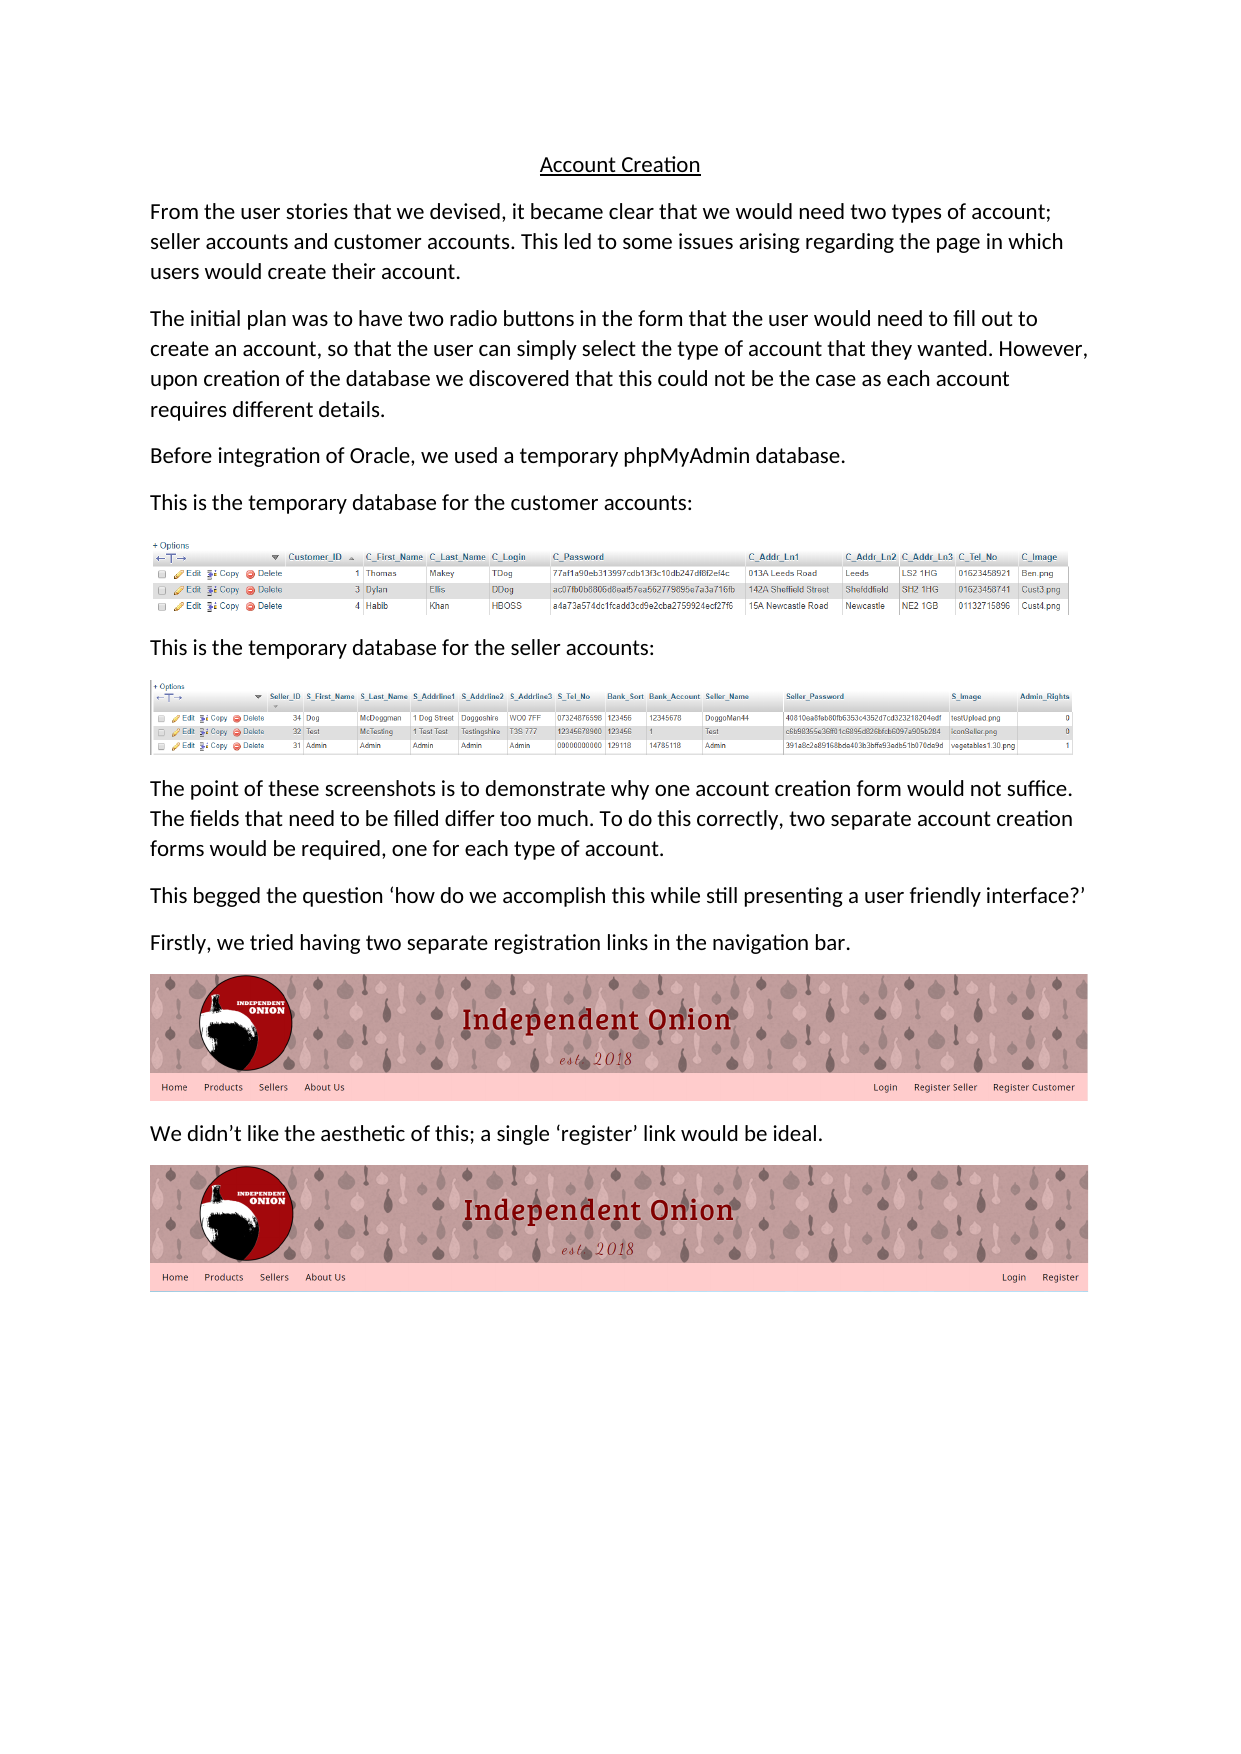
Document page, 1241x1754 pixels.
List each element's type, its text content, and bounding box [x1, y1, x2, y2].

picture [150, 974, 1088, 1101]
text The point of these screenshots is to demonstrate why one account creation form would not suffice. The fields that need to be filled differ too much. To do this correctly, two separate account creation forms would be required, one for each type of account. [150, 774, 1090, 862]
picture [150, 535, 1073, 615]
text Before integration of Oracle, we used a temporary phpMyAdmin database. [150, 442, 1090, 470]
text The initial plan was to have two radio buttons in the form that the user would need to fill out to create an account, so that the user can simply select the type of account that they wanted. However, upon creation of the database we discovered that this could not be the case as each account requires different details. [150, 304, 1090, 423]
picture [150, 680, 1073, 755]
text We didn’t like the aesthetic of this; a single ‘register’ link would be ideal. [150, 1119, 1090, 1147]
text Account Creation [150, 150, 1090, 178]
text This begged the question ‘how do we accomplish this while still presenting a user friendly interface?’ [150, 881, 1090, 909]
text This is the temporary database for the customer accounts: [150, 488, 1090, 517]
text Firstly, we tried having two separate registration links in the navigation bar. [150, 928, 1090, 956]
picture [150, 1165, 1089, 1292]
text This is the temporary database for the seller accounts: [150, 633, 1090, 661]
text From the user stories that we devised, it became clear that we would need two types of account; seller accounts and customer accounts. This led to some issues arising regarding the page in which users would create their account. [150, 197, 1090, 285]
